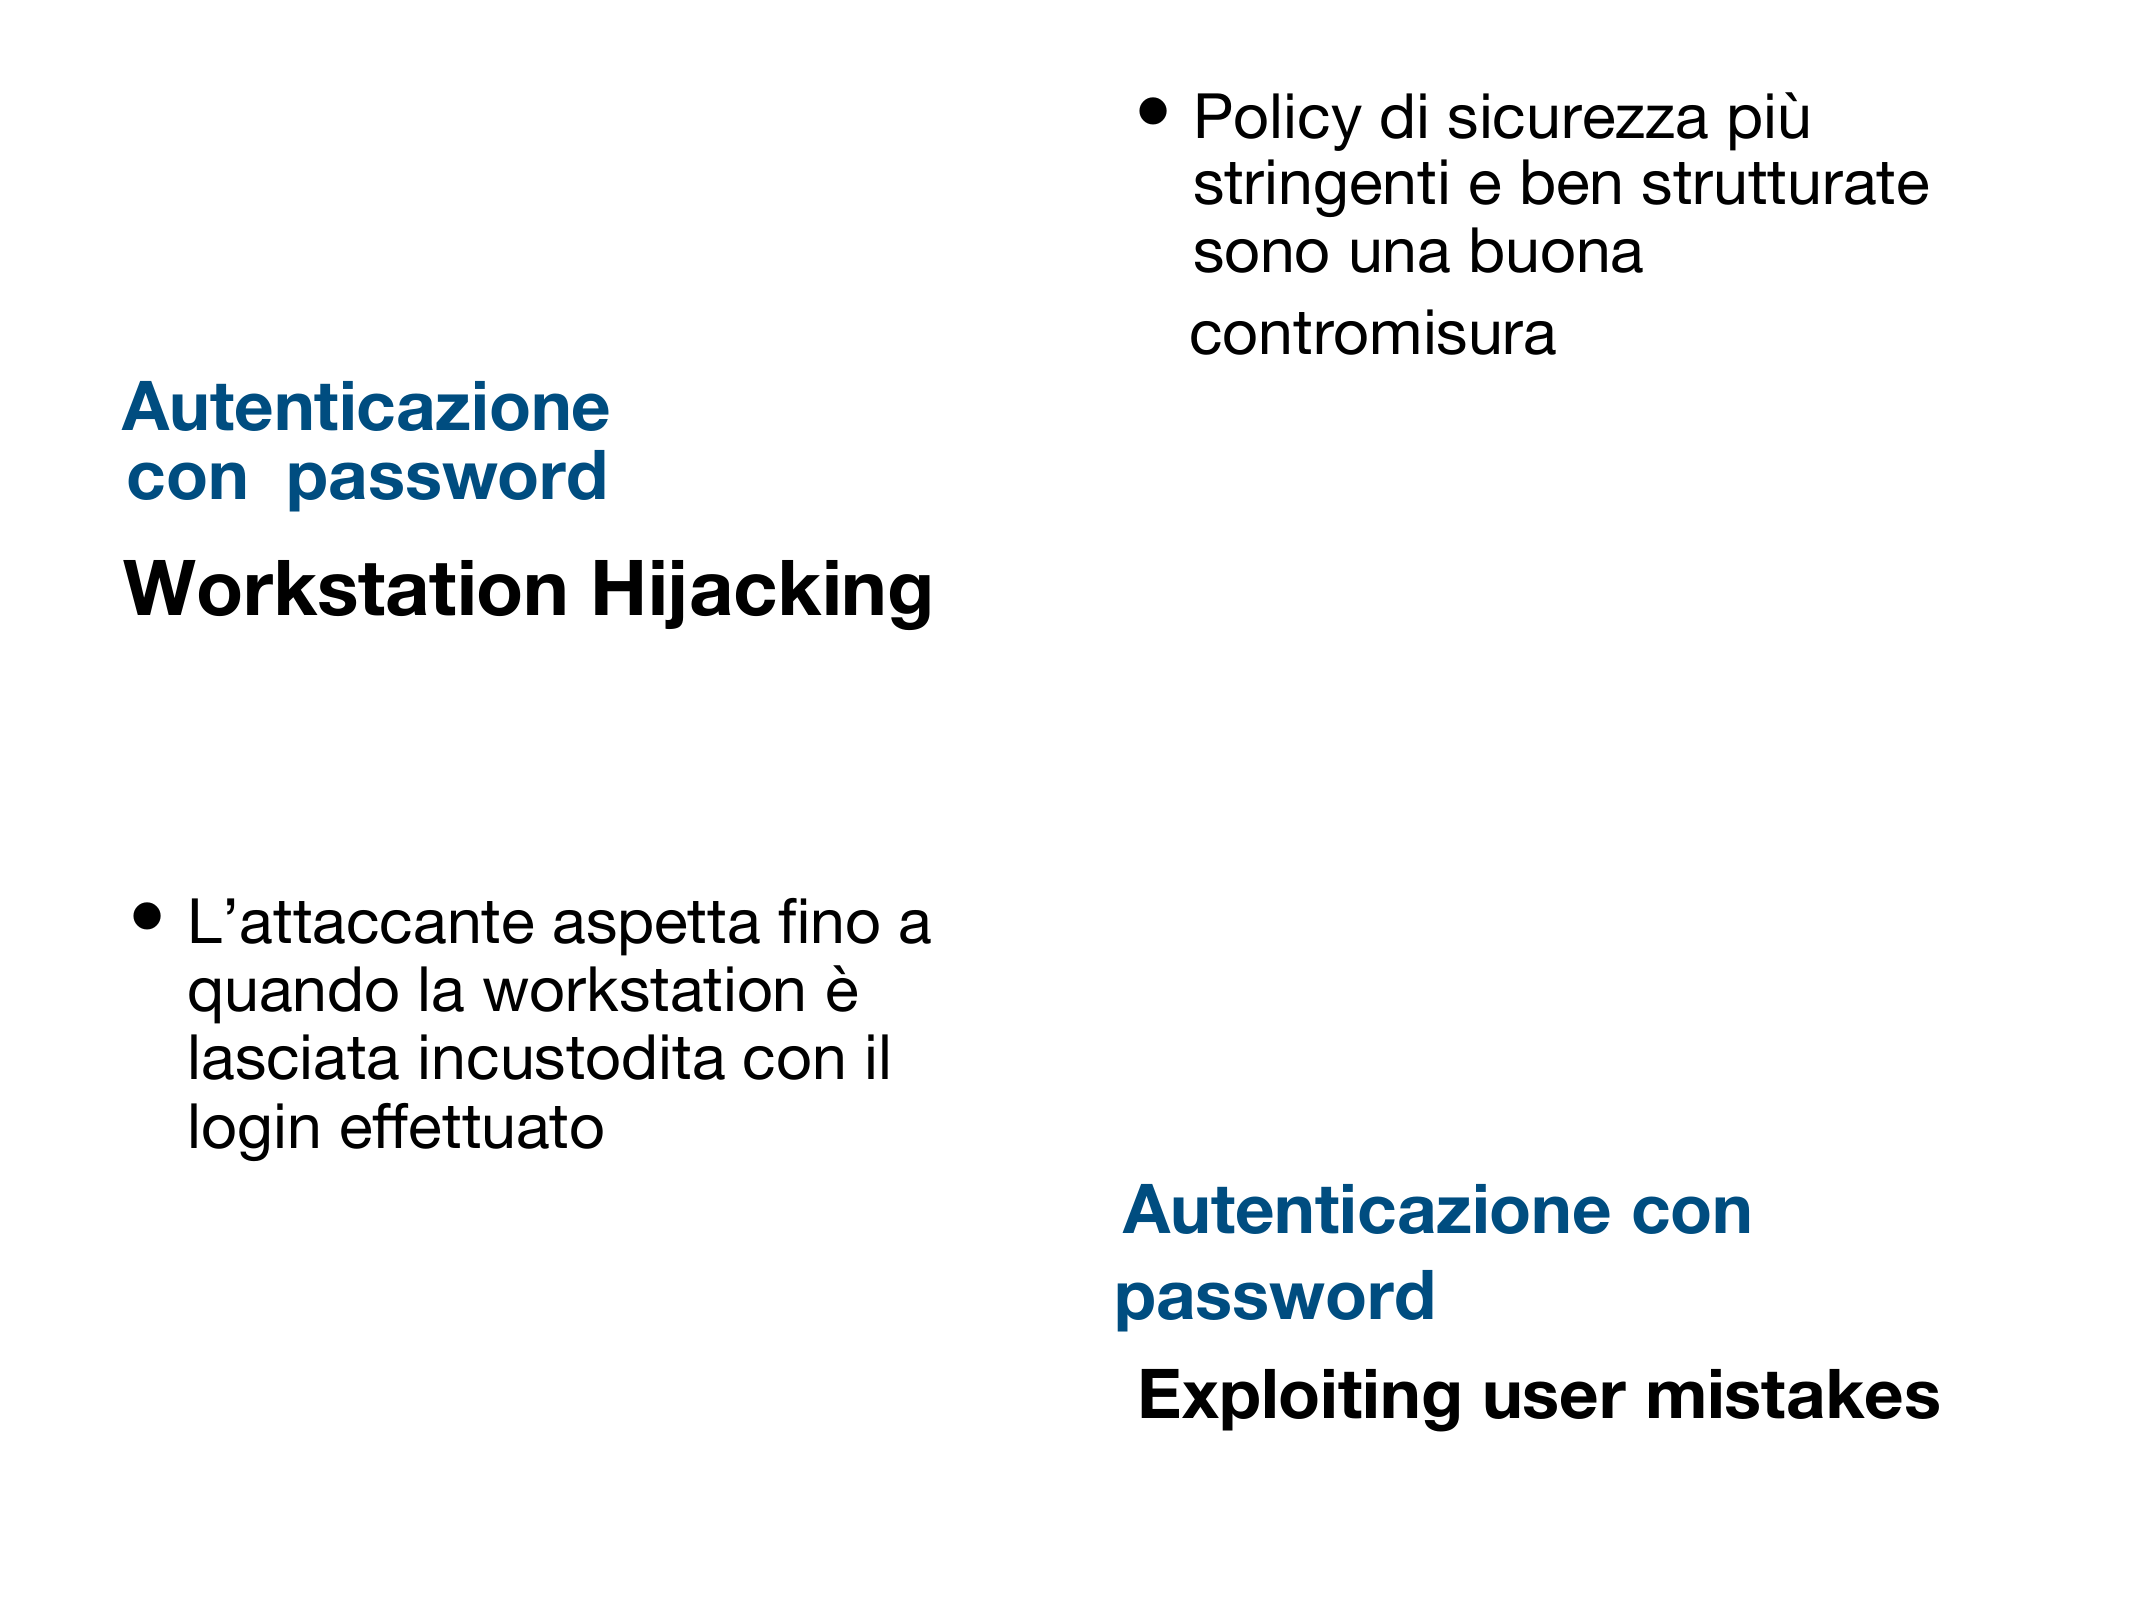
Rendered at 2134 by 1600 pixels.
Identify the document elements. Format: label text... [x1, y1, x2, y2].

text Exploiting user mistakes [114, 1352, 1942, 1439]
text Autenticazione con [114, 1166, 1753, 1253]
text Autenticazione con password [122, 372, 747, 519]
text password [114, 1253, 1436, 1339]
text • L’attaccante aspetta fino a quando la workstation è lasciata incustodita con il login effettuato [128, 877, 943, 1166]
text • Policy di sicurezza più stringenti e ben strutturate sono una buona [1134, 72, 1946, 290]
text contromisura [114, 293, 1557, 372]
text Workstation Hijacking [123, 540, 2120, 638]
